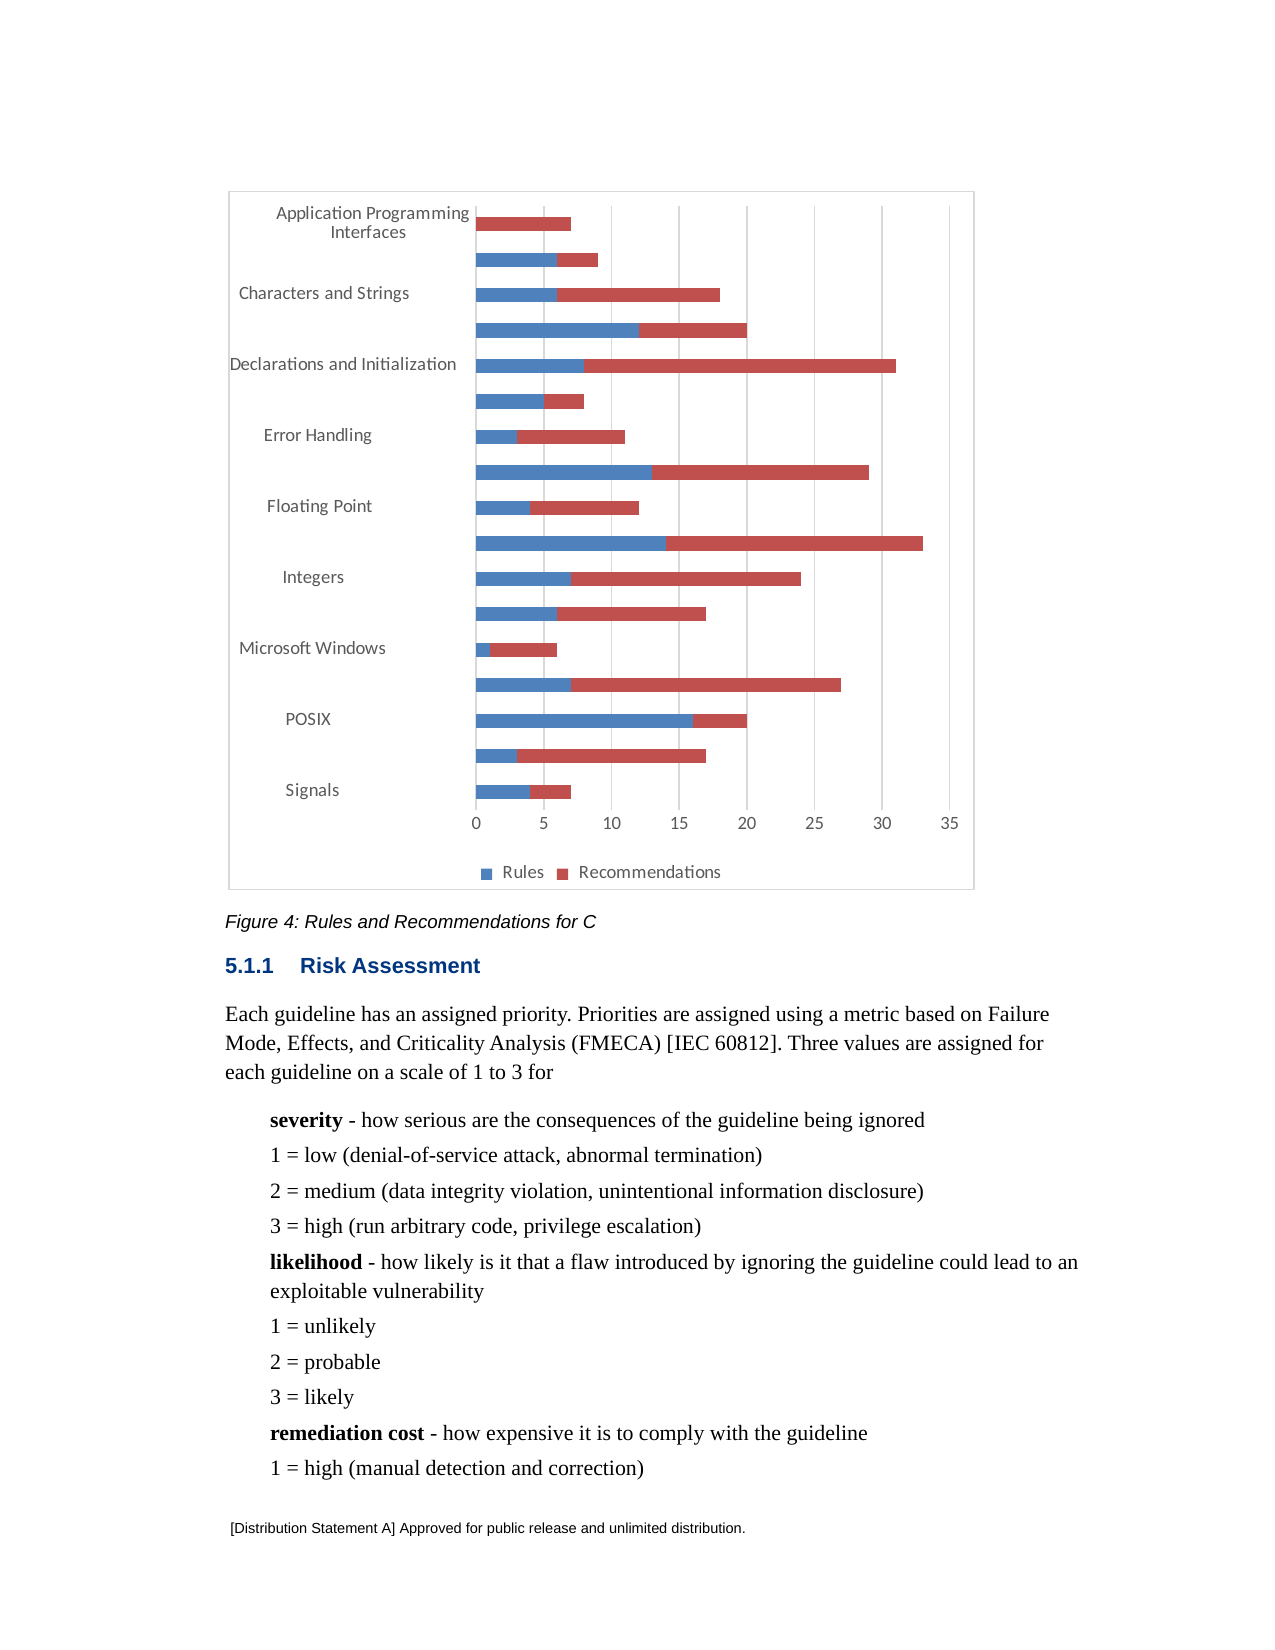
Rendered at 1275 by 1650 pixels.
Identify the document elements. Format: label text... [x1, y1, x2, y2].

list 3 = likely [270, 1380, 1087, 1409]
list 2 = probable [270, 1345, 1087, 1374]
list 1 = unlikely [270, 1309, 1087, 1338]
list 3 = high (run arbitrary code, privilege escalation) [270, 1209, 1087, 1238]
list remediation cost - how expensive it is to comply with the guideline [270, 1416, 1087, 1445]
text Each guideline has an assigned priority. Priorities are assigned using a metric based on Failure Mode, Effects, and Criticality Analysis (FMECA) [IEC 60812]. Three values are assigned for each guideline on a scale of 1 to 3 for [225, 997, 1087, 1084]
list 1 = low (denial-of-service attack, abnormal termination) [270, 1138, 1087, 1168]
list 1 = high (manual detection and correction) [270, 1451, 1087, 1480]
list 2 = medium (data integrity violation, unintentional information disclosure) [270, 1174, 1087, 1203]
list likelihood - how likely is it that a flaw introduced by ignoring the guideline could lead to an exploitable vulnerability [270, 1245, 1087, 1303]
list severity - how serious are the consequences of the guideline being ignored [270, 1103, 1087, 1132]
subtitle Risk Assessment [225, 949, 1087, 978]
